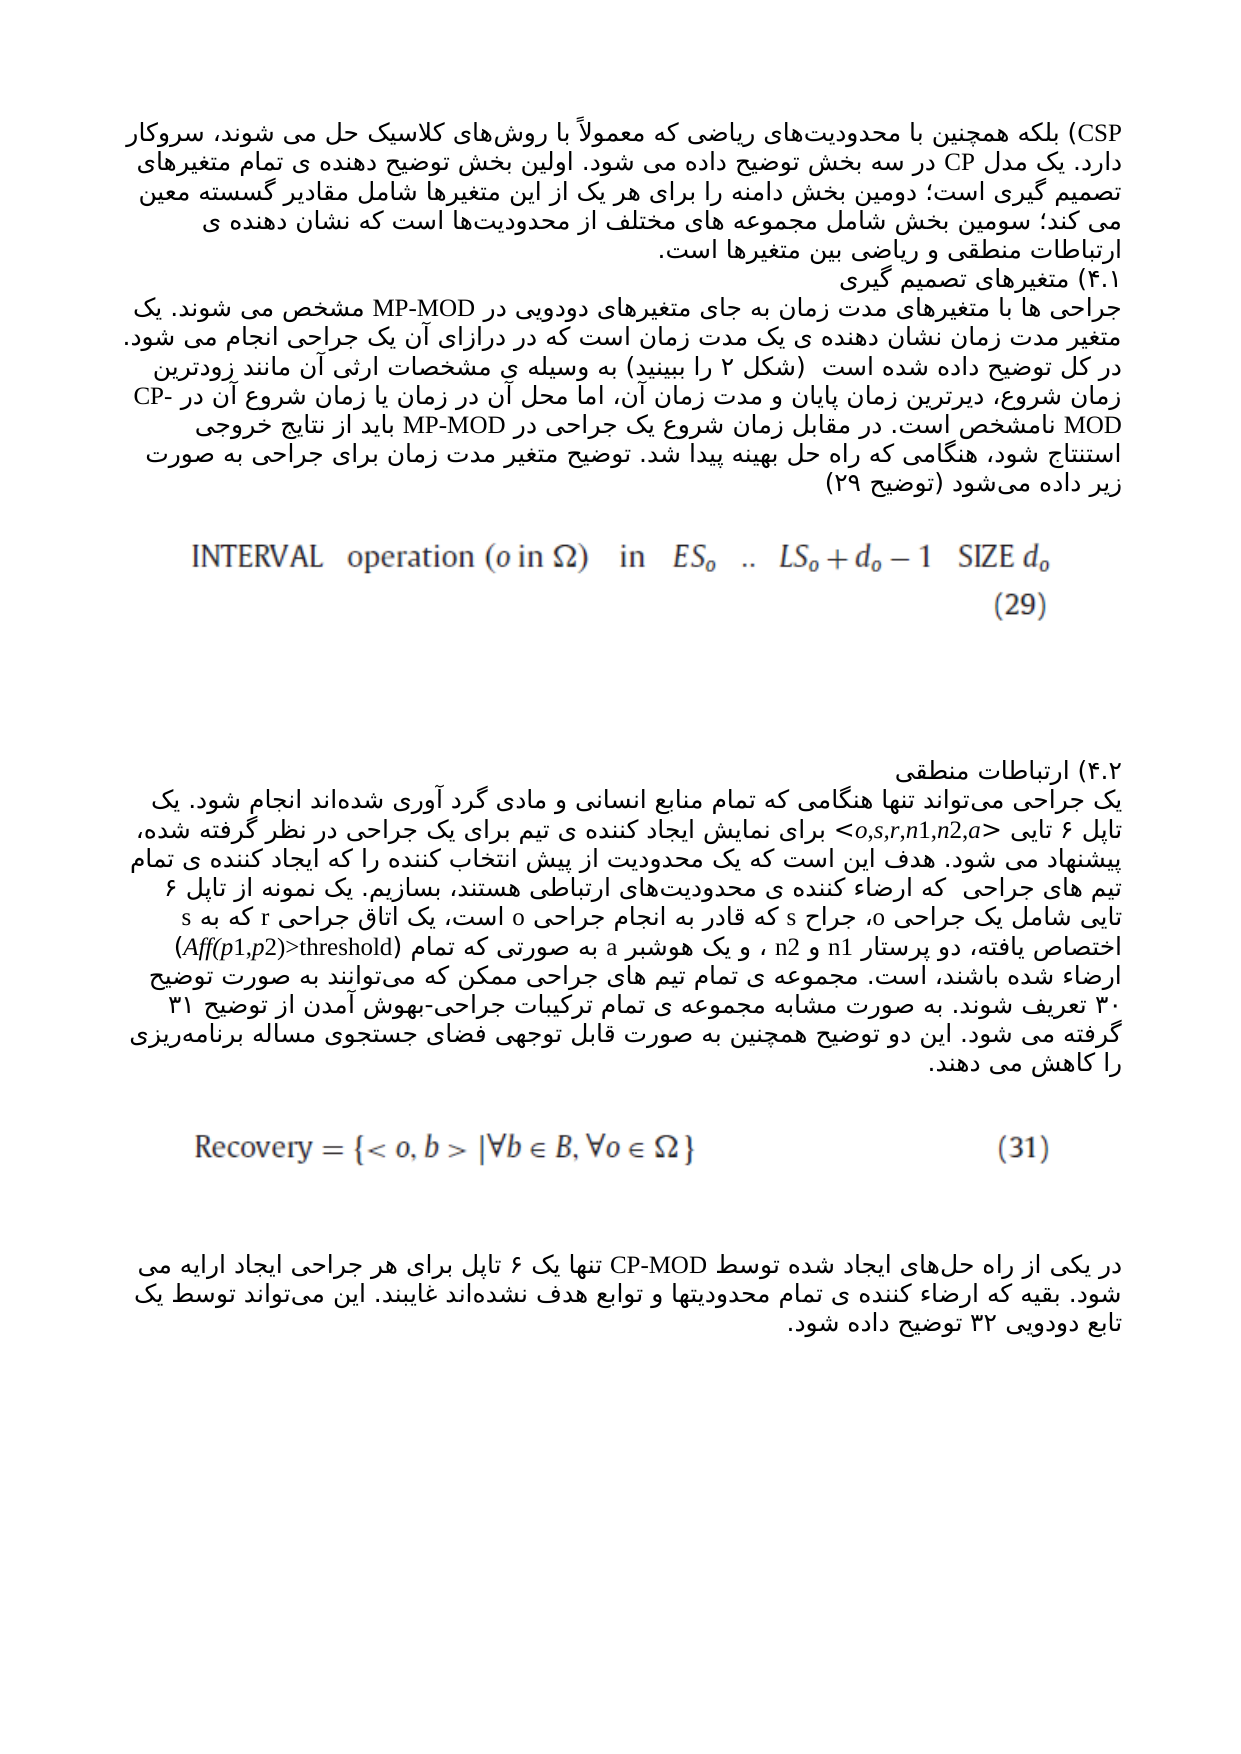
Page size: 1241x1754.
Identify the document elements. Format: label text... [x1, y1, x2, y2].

text ۴.۲) ارتباطات منطقی [118, 757, 1122, 786]
text در یکی از راه حل‌های ایجاد شده توسط CP-MOD تنها یک ۶ تاپل برای هر جراحی ایجاد ارایه می شود. بقیه که ارضاء کننده ی تمام محدودیتها و توابع هدف نشده‌اند غایبند. این می‌تواند توسط یک تابع دودویی ۳۲ توضیح داده شود. [118, 1250, 1122, 1338]
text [118, 118, 1122, 264]
text ۴.۱) متغیرهای تصمیم گیری [118, 264, 1122, 293]
picture [182, 526, 1058, 632]
picture [174, 1107, 1067, 1186]
text یک جراحی می‌تواند تنها هنگامی که تمام منابع انسانی و مادی گرد آوری شده‌اند انجام شود. یک تاپل ۶ تایی <o,s,r,n1,n2,a> برای نمایش ایجاد کننده ی تیم برای یک جراحی در نظر گرفته شده، پیشنهاد می شود. هدف این است که یک محدودیت از پیش انتخاب کننده را که ایجاد کننده ی تمام تیم های جراحی که ارضاء کننده ی محدودیت‌های ارتباطی هستند، بسازیم. یک نمونه از تاپل ۶ تایی شامل یک جراحی o، جراح s که قادر به انجام جراحی o است، یک اتاق جراحی r که به s اختصاص یافته، دو پرستار n1 و n2 ، و یک هوشبر a به صورتی که تمام (Aff(p1,p2)>threshold) ارضاء شده باشند، است. مجموعه ی تمام تیم های جراحی ممکن که می‌توانند به صورت توضیح ۳۰ تعریف شوند. به صورت مشابه مجموعه ی تمام ترکیبات جراحی-بهوش آمدن از توضیح ۳۱ گرفته می شود. این دو توضیح همچنین به صورت قابل توجهی فضای جستجوی مساله برنامه‌ریزی را کاهش می دهند. [118, 786, 1122, 1078]
text جراحی ها با متغیرهای مدت زمان به جای متغیرهای دودویی در MP-MOD مشخص می شوند. یک متغیر مدت زمان نشان دهنده ی یک مدت زمان است که در درازای آن یک جراحی انجام می شود. در کل توضیح داده شده است (شکل ۲ را ببینید) به وسیله ی مشخصات ارثی آن مانند زودترین زمان شروع، دیرترین زمان پایان و مدت زمان آن، اما محل آن در زمان یا زمان شروع آن در CP-MOD نامشخص است. در مقابل زمان شروع یک جراحی در MP-MOD باید از نتایج خروجی استنتاج شود، هنگامی که راه حل بهینه پیدا شد. توضیح متغیر مدت زمان برای جراحی به صورت زیر داده می‌شود (توضیح ۲۹) [118, 293, 1122, 498]
